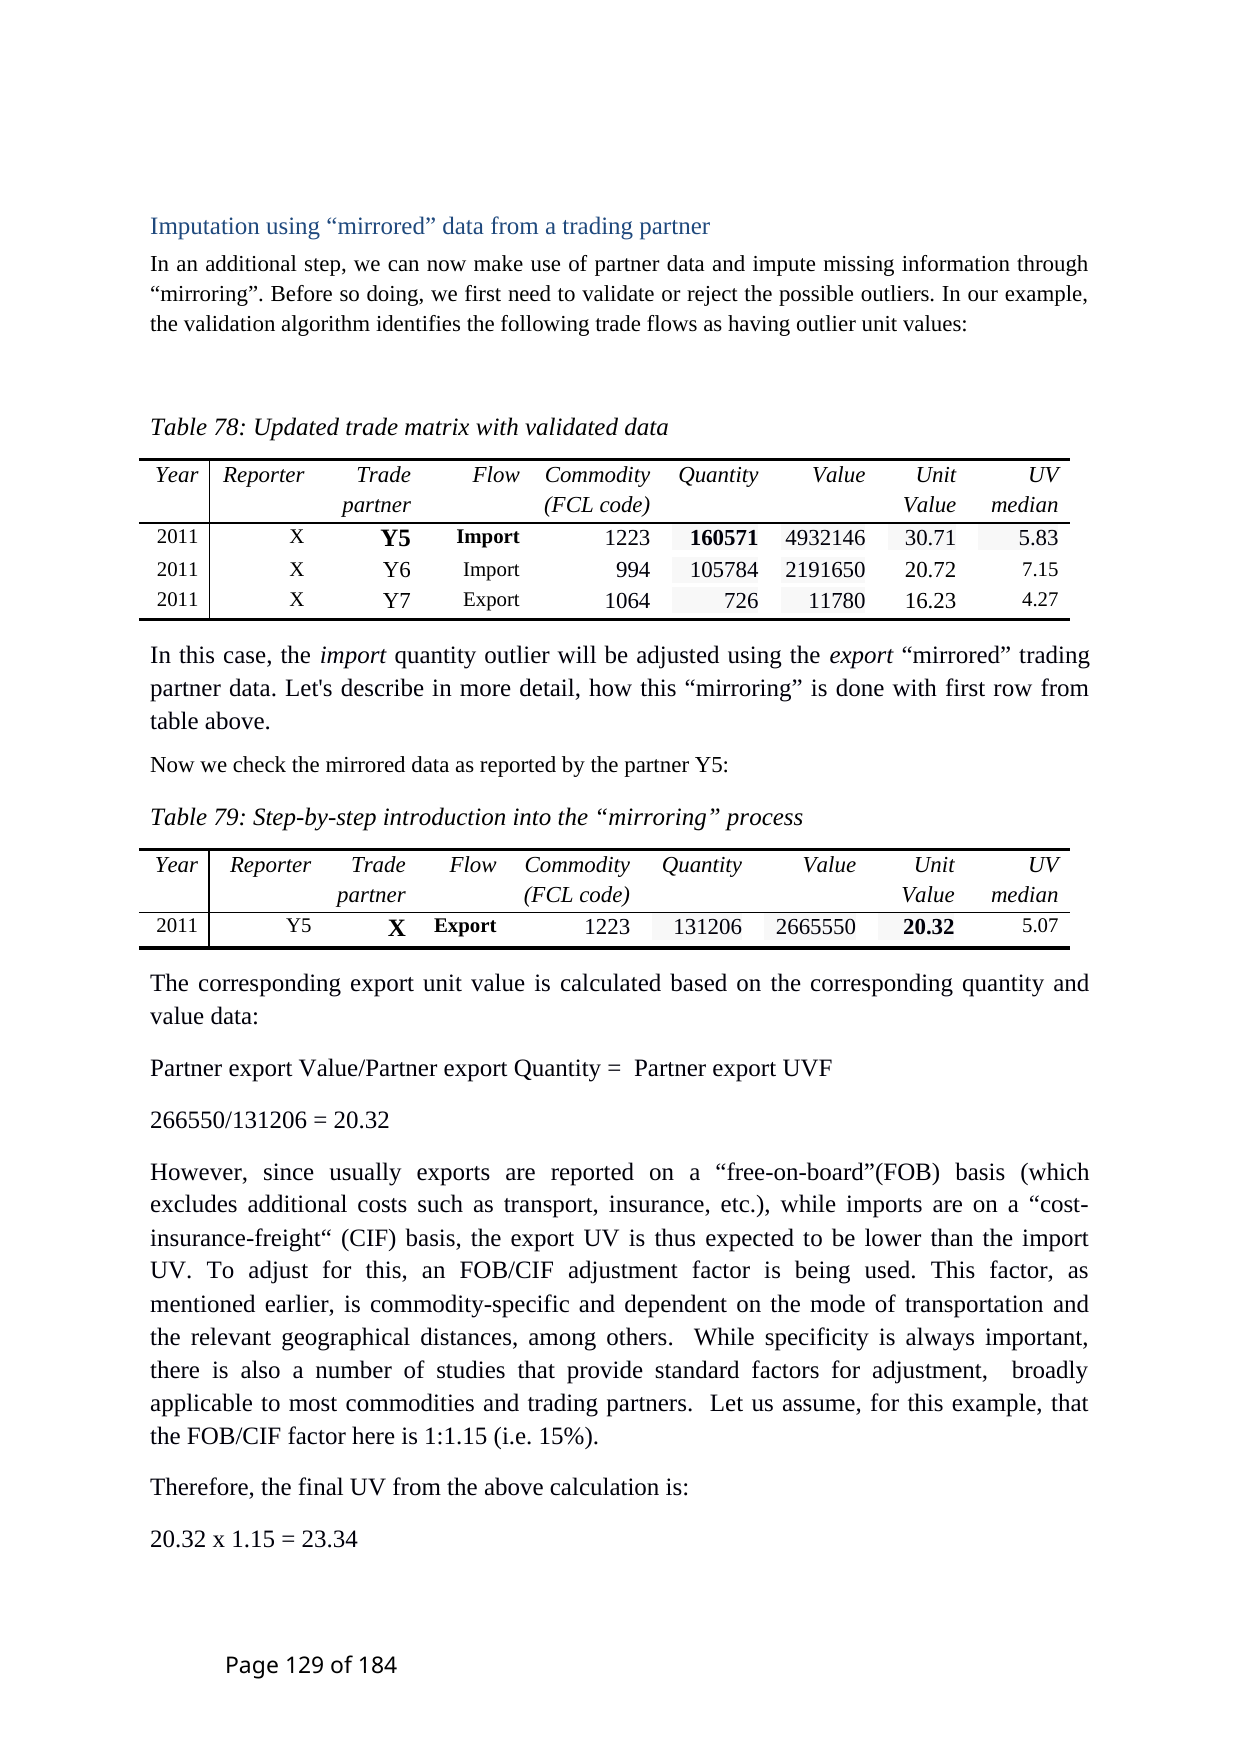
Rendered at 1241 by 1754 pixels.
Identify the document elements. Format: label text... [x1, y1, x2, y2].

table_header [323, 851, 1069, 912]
text In this case, the import quantity outlier will be adjusted using the export “mirrored” trading partner data. Let's describe in more detail, how this “mirroring” is done with first row from table above. [150, 640, 1090, 734]
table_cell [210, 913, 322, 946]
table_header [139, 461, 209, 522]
text The corresponding export unit value is calculated based on the corresponding quantity and value data: [150, 968, 1090, 1030]
subtitle Imputation using “mirrored” data from a trading partner [150, 211, 1090, 239]
text Therefore, the final UV from the above calculation is: [150, 1472, 1090, 1501]
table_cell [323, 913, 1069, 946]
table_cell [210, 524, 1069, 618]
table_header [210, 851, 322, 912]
text Table 78: Updated trade matrix with validated data [150, 412, 1090, 441]
text Partner export Value/Partner export Quantity = Partner export UVF [150, 1053, 1090, 1082]
text However, since usually exports are reported on a “free-on-board”(FOB) basis (which excludes additional costs such as transport, insurance, etc.), while imports are on a “cost-insurance-freight“ (CIF) basis, the export UV is thus expected to be lower than the import UV. To adjust for this, an FOB/CIF adjustment factor is being used. This factor, as mentioned earlier, is commodity-specific and dependent on the mode of transportation and the relevant geographical distances, among others. While specificity is always important, there is also a number of studies that provide standard factors for adjustment, broadly applicable to most commodities and trading partners. Let us assume, for this example, that the FOB/CIF factor here is 1:1.15 (i.e. 15%). [150, 1157, 1090, 1449]
text In an additional step, we can now make use of partner data and impute missing information through “mirroring”. Before so doing, we first need to validate or reject the possible outliers. In our example, the validation algorithm identifies the following trade flows as having outlier unit values: [150, 250, 1090, 337]
text 20.32 x 1.15 = 23.34 [150, 1524, 1090, 1553]
text Table 79: Step-by-step introduction into the “mirroring” process [150, 802, 1090, 831]
text 266550/131206 = 20.32 [150, 1105, 1090, 1133]
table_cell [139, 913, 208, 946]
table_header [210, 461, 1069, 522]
text Now we check the mirrored data as reported by the partner Y5: [150, 751, 1090, 778]
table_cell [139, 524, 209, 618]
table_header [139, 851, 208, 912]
